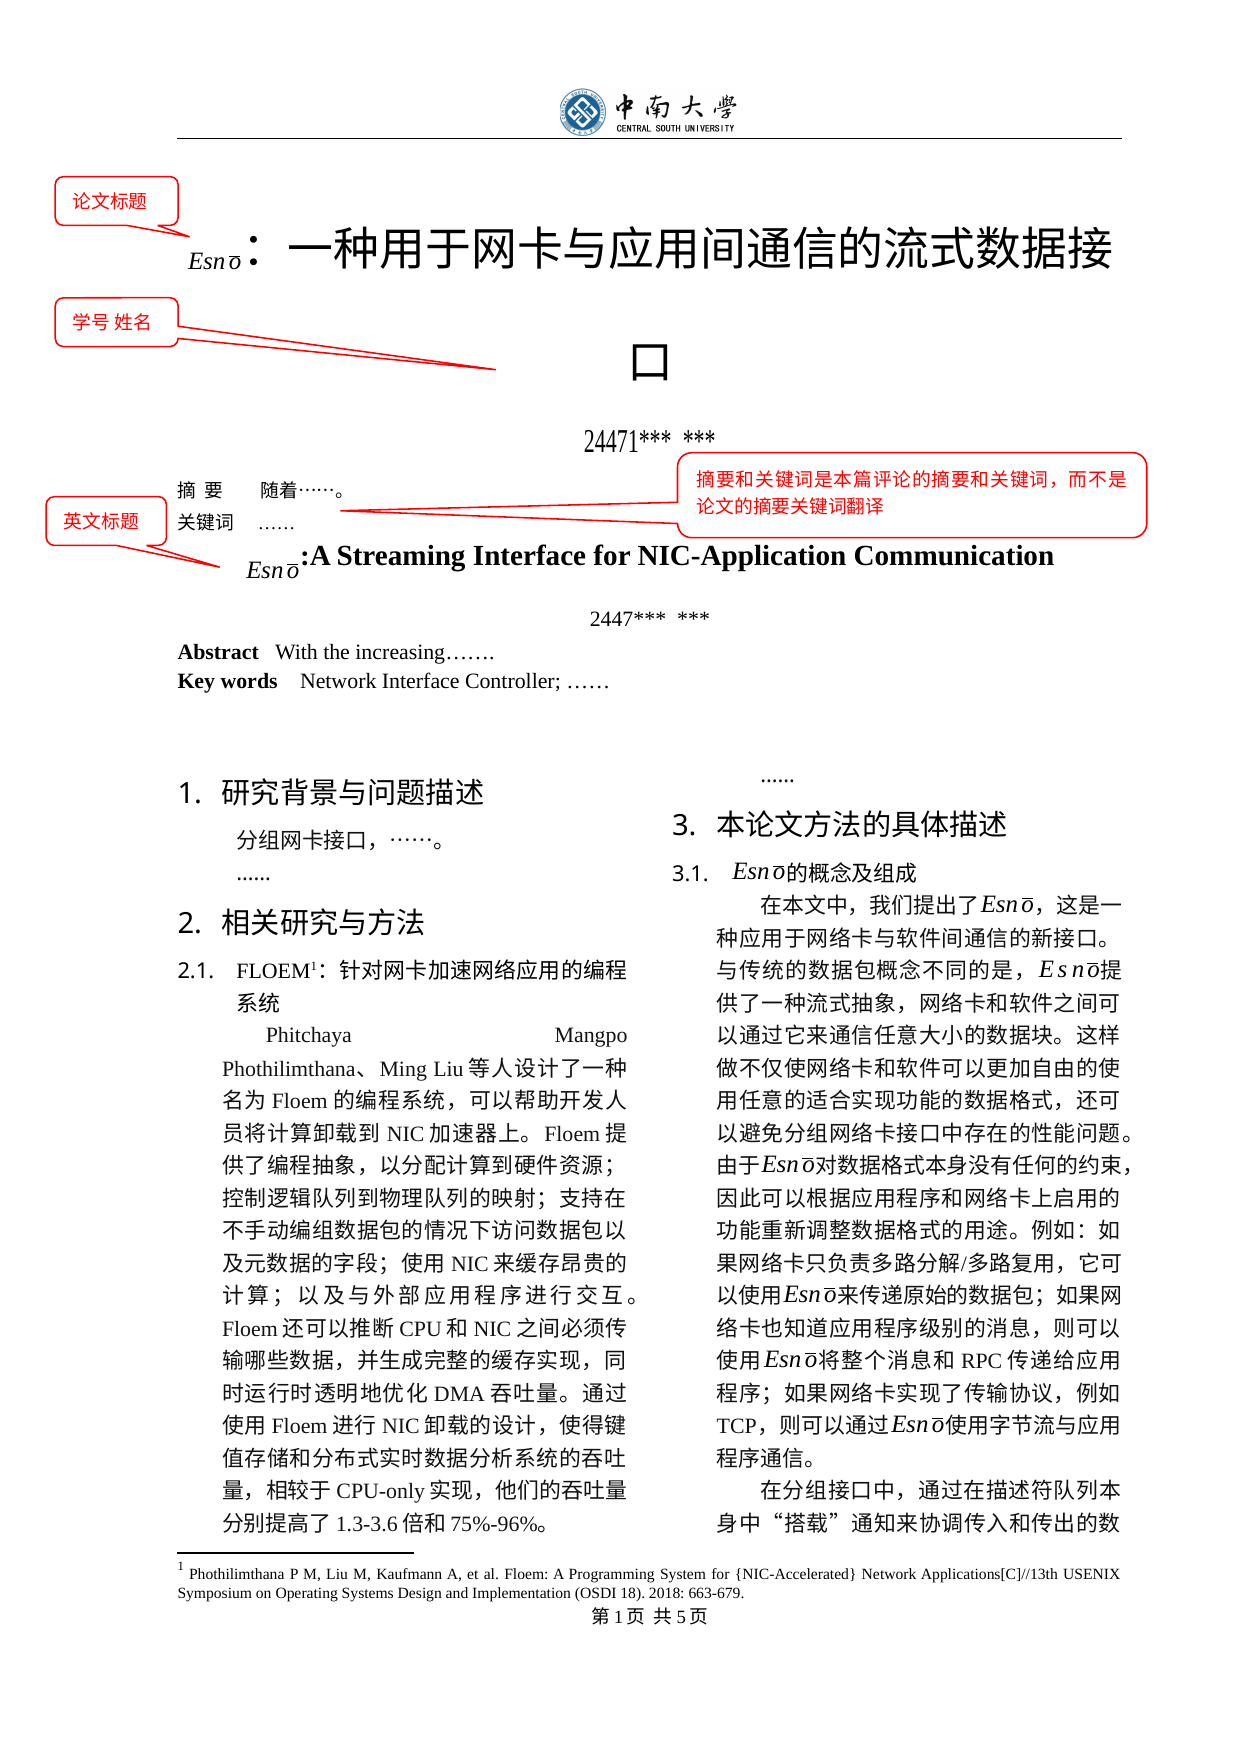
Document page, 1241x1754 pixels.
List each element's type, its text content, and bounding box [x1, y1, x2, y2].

text Abstract With the increasing……. [177, 635, 1122, 668]
text :A Streaming Interface for NIC-Application Communication [177, 538, 1122, 603]
text 24471*** *** [177, 408, 1122, 473]
text …… [716, 758, 1122, 790]
list 相关研究与方法 [177, 888, 627, 953]
picture [560, 88, 740, 136]
text Phitchaya Mangpo Phothilimthana、Ming Liu等人设计了一种名为Floem的编程系统，可以帮助开发人员将计算卸载到NIC加速器上。Floem提供了编程抽象，以分配计算到硬件资源；控制逻辑队列到物理队列的映射；支持在不手动编组数据包的情况下访问数据包以及元数据的字段；使用NIC来缓存昂贵的计算；以及与外部应用程序进行交互。Floem还可以推断CPU和NIC之间必须传输哪些数据，并生成完整的缓存实现，同时运行时透明地优化DMA吞吐量。通过使用Floem进行NIC卸载的设计，使得键值存储和分布式实时数据分析系统的吞吐量，相较于CPU-only实现，他们的吞吐量分别提高了1.3-3.6倍和75%-96%。 [222, 1018, 627, 1538]
list …… [192, 855, 627, 888]
text 2447*** *** [177, 603, 1122, 635]
text ：一种用于网卡与应用间通信的流式数据接口 [177, 213, 1122, 408]
list 的概念及组成 [672, 855, 1122, 888]
list 分组网卡接口，……。 [192, 823, 627, 855]
list 研究背景与问题描述 [177, 758, 627, 823]
text 在本文中，我们提出了，这是一种应用于网络卡与软件间通信的新接口。与传统的数据包概念不同的是，提供了一种流式抽象，网络卡和软件之间可以通过它来通信任意大小的数据块。这样做不仅使网络卡和软件可以更加自由的使用任意的适合实现功能的数据格式，还可以避免分组网络卡接口中存在的性能问题。由于对数据格式本身没有任何的约束，因此可以根据应用程序和网络卡上启用的功能重新调整数据格式的用途。例如：如果网络卡只负责多路分解/多路复用，它可以使用来传递原始的数据包；如果网络卡也知道应用程序级别的消息，则可以使用将整个消息和RPC传递给应用程序；如果网络卡实现了传输协议，例如TCP，则可以通过使用字节流与应用程序通信。 [716, 888, 1122, 1473]
text Key words Network Interface Controller; …… [177, 668, 1122, 693]
list 本论文方法的具体描述 [672, 790, 1122, 855]
text 摘 要 随着……。 [177, 473, 676, 505]
list FLOEM：针对网卡加速网络应用的编程系统 [177, 953, 627, 1018]
text 关键词 …… [177, 505, 685, 538]
